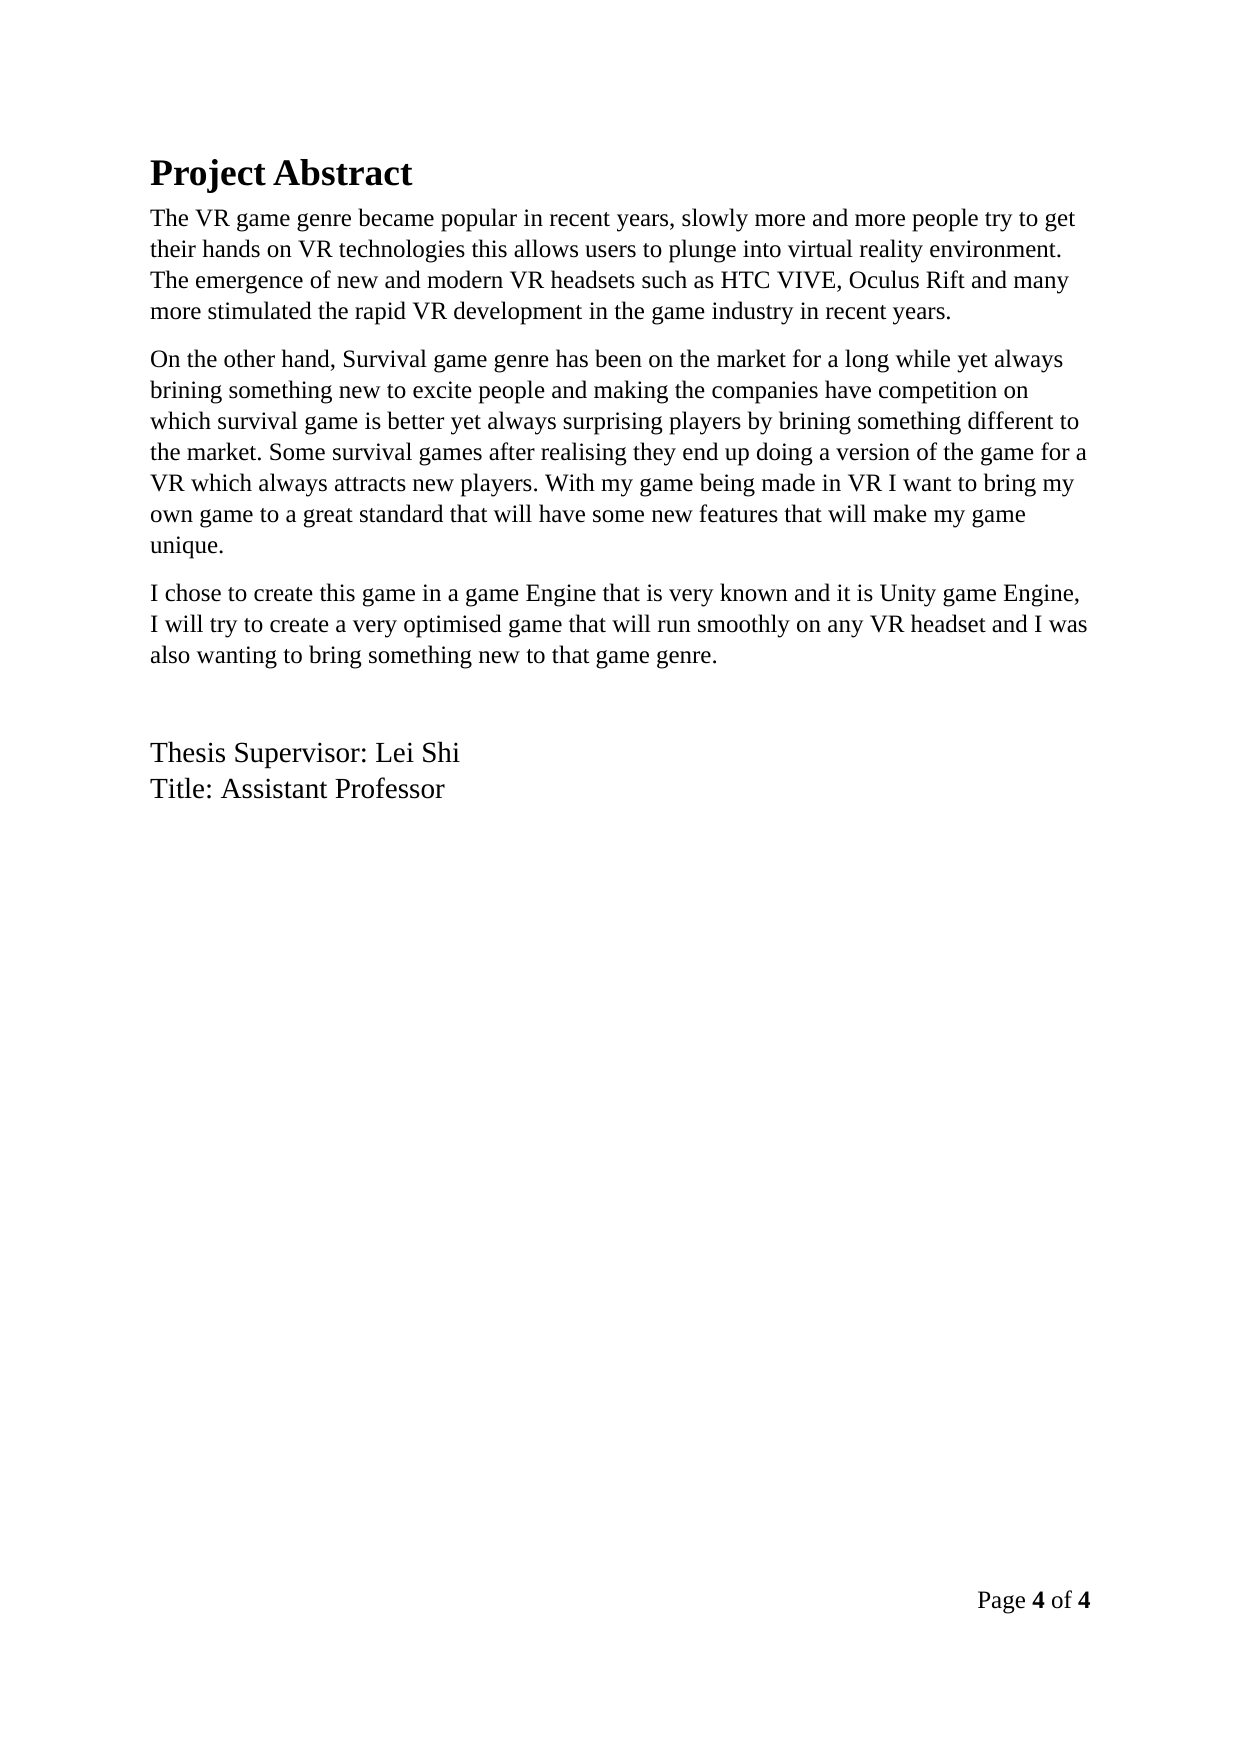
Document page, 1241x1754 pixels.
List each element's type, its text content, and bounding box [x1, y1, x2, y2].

text On the other hand, Survival game genre has been on the market for a long while yet always brining something new to excite people and making the companies have competition on which survival game is better yet always surprising players by brining something different to the market. Some survival games after realising they end up doing a version of the game for a VR which always attracts new players. With my game being made in VR I want to bring my own game to a great standard that will have some new features that will make my game unique. [150, 344, 1090, 559]
text I chose to create this game in a game Engine that is very known and it is Unity game Engine, I will try to create a very optimised game that will run smoothly on any VR headset and I was also wanting to bring something new to that game genre. [150, 578, 1090, 668]
text The VR game genre became popular in recent years, slowly more and more people try to get their hands on VR technologies this allows users to plunge into virtual reality environment. The emergence of new and modern VR headsets such as HTC VIVE, Oculus Rift and many more stimulated the rapid VR development in the game industry in recent years. [150, 203, 1090, 325]
text Thesis Supervisor: Lei Shi Title: Assistant Professor [150, 735, 1090, 805]
subtitle Project Abstract [150, 150, 1090, 193]
